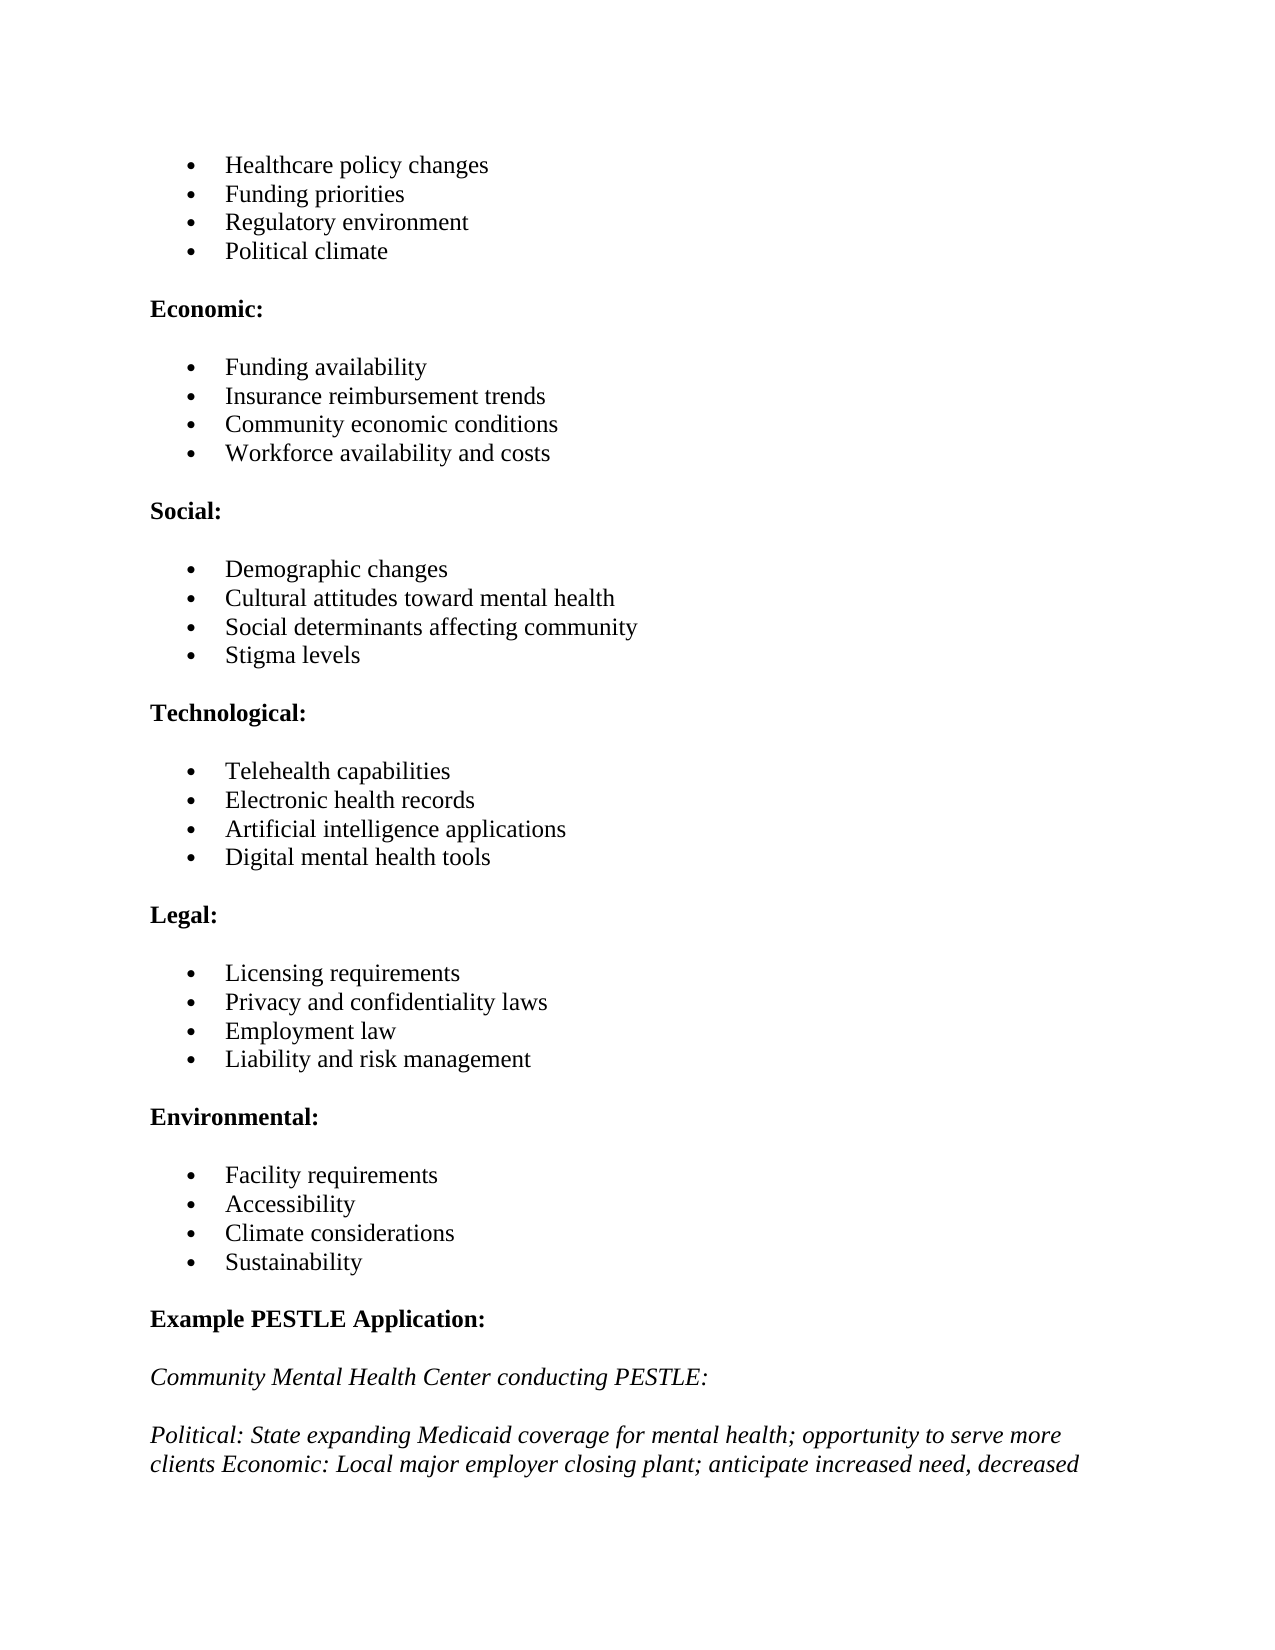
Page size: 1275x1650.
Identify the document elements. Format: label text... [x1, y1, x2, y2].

text Social: [150, 496, 1125, 525]
text Economic: [150, 294, 1125, 323]
list Telehealth capabilities [187, 756, 1125, 785]
list Electronic health records [187, 785, 1125, 814]
list Demographic changes [187, 554, 1125, 583]
list Healthcare policy changes [187, 150, 1125, 179]
text Technological: [150, 698, 1125, 727]
list Facility requirements [187, 1160, 1125, 1189]
list Regulatory environment [187, 207, 1125, 236]
text Community Mental Health Center conducting PESTLE: [150, 1362, 1125, 1391]
list Artificial intelligence applications [187, 814, 1125, 842]
list Climate considerations [187, 1218, 1125, 1247]
list Community economic conditions [187, 409, 1125, 438]
list Liability and risk management [187, 1044, 1125, 1073]
list Sustainability [187, 1247, 1125, 1275]
text Environmental: [150, 1102, 1125, 1131]
text Legal: [150, 900, 1125, 929]
list Stigma levels [187, 640, 1125, 669]
list Privacy and confidentiality laws [187, 987, 1125, 1016]
list Employment law [187, 1016, 1125, 1044]
list Insurance reimbursement trends [187, 381, 1125, 409]
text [150, 1420, 1125, 1478]
list Funding priorities [187, 179, 1125, 207]
list Social determinants affecting community [187, 612, 1125, 640]
list Digital mental health tools [187, 842, 1125, 871]
list Accessibility [187, 1189, 1125, 1218]
list Political climate [187, 236, 1125, 265]
list Funding availability [187, 352, 1125, 381]
list Workforce availability and costs [187, 438, 1125, 467]
list Cultural attitudes toward mental health [187, 583, 1125, 612]
list Licensing requirements [187, 958, 1125, 987]
text Example PESTLE Application: [150, 1304, 1125, 1333]
